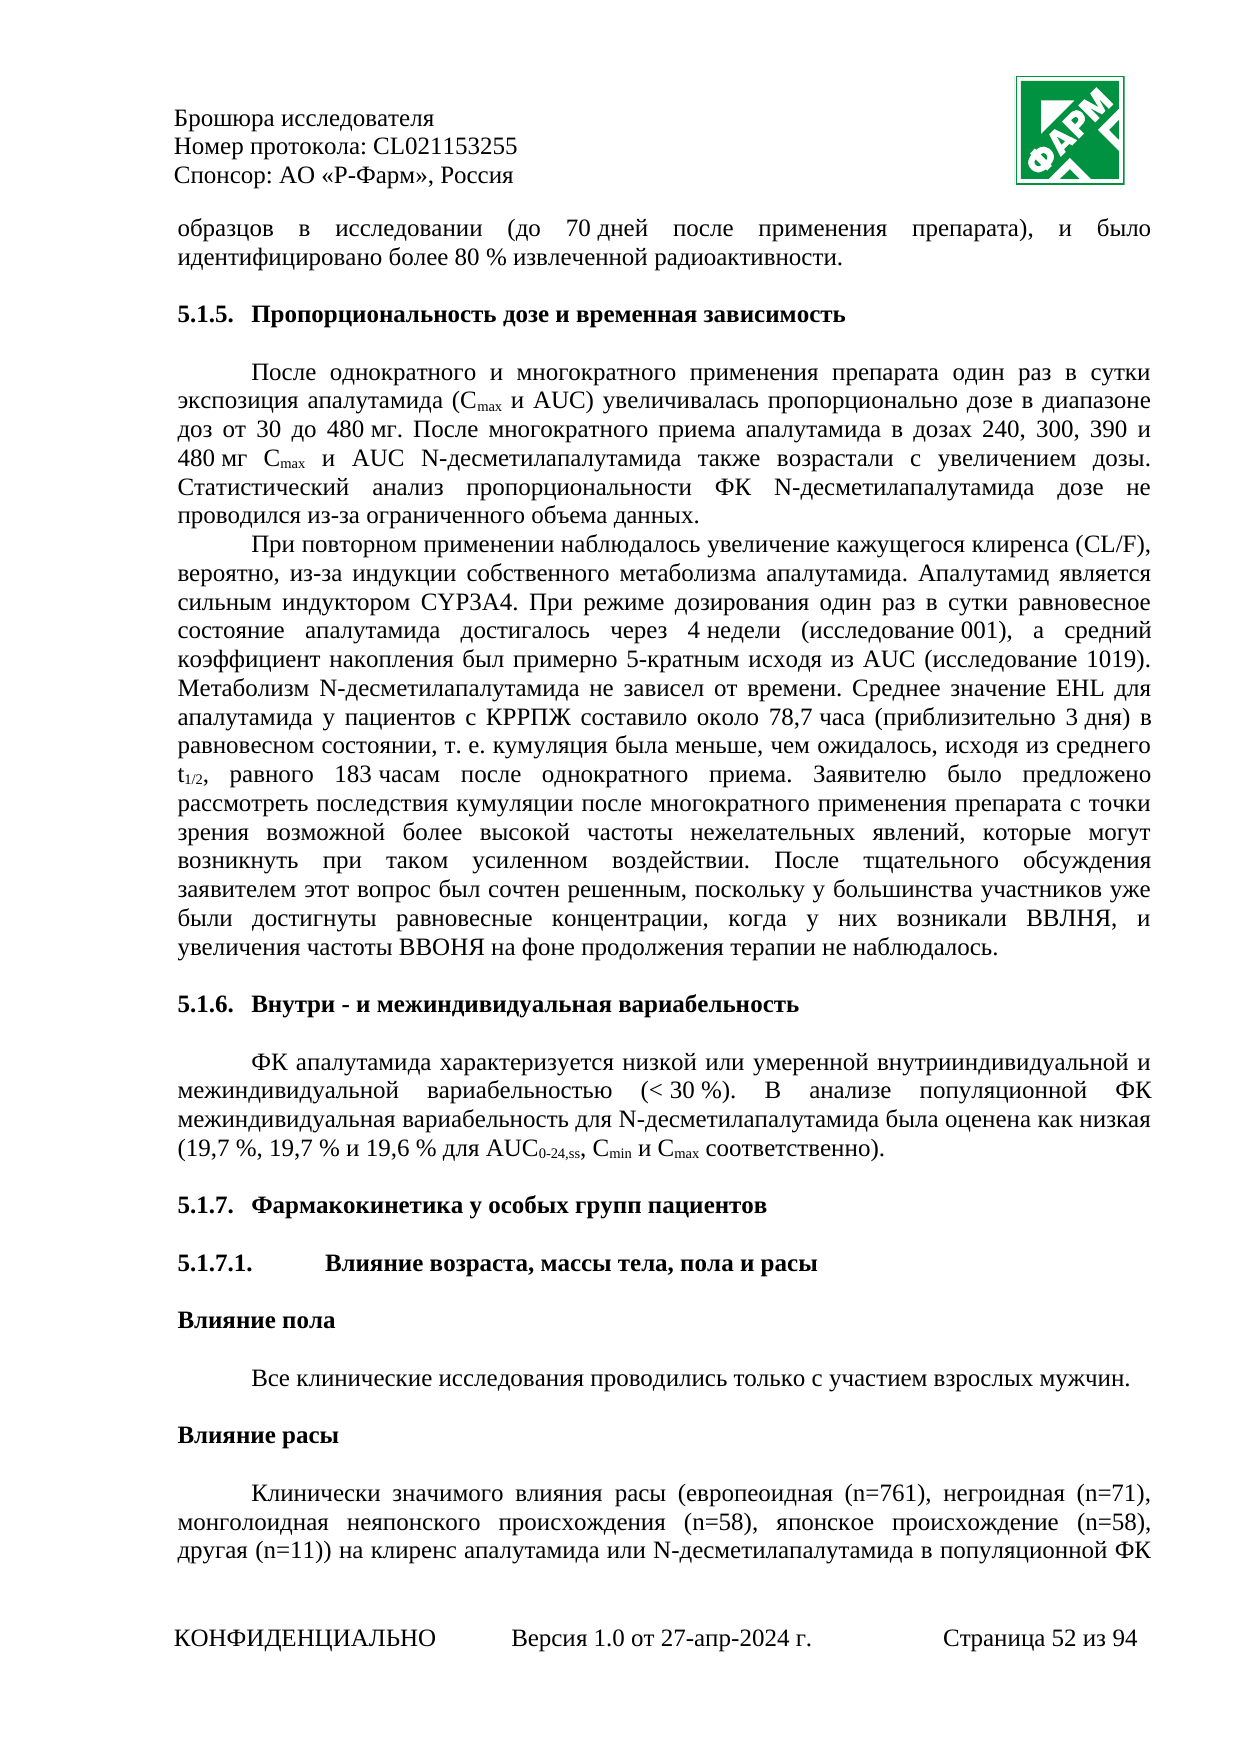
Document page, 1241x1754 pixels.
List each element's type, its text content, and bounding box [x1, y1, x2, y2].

subtitle Влияние возраста, массы тела, пола и расы [177, 1248, 1152, 1277]
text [177, 1478, 1152, 1564]
subtitle Фармакокинетика у особых групп пациентов [177, 1190, 1152, 1219]
text При повторном применении наблюдалось увеличение кажущегося клиренса (CL/F), вероятно, из-за индукции собственного метаболизма апалутамида. Апалутамид является сильным индуктором CYP3A4. При режиме дозирования один раз в сутки равновесное состояние апалутамида достигалось через 4 недели (исследование 001), а средний коэффициент накопления был примерно 5-кратным исходя из AUC (исследование 1019). Метаболизм N-десметилапалутамида не зависел от времени. Среднее значение EHL для апалутамида у пациентов с КРРПЖ составило около 78,7 часа (приблизительно 3 дня) в равновесном состоянии, т. е. кумуляция была меньше, чем ожидалось, исходя из среднего t1/2, равного 183 часам после однократного приема. Заявителю было предложено рассмотреть последствия кумуляции после многократного применения препарата с точки зрения возможной более высокой частоты нежелательных явлений, которые могут возникнуть при таком усиленном воздействии. После тщательного обсуждения заявителем этот вопрос был сочтен решенным, поскольку у большинства участников уже были достигнуты равновесные концентрации, когда у них возникали ВВЛНЯ, и увеличения частоты ВВОНЯ на фоне продолжения терапии не наблюдалось. [177, 529, 1152, 960]
text ФК апалутамида характеризуется низкой или умеренной внутрииндивидуальной и межиндивидуальной вариабельностью (< 30 %). В анализе популяционной ФК межиндивидуальная вариабельность для N-десметилапалутамида была оценена как низкая (19,7 %, 19,7 % и 19,6 % для AUC0-24,ss, Cmin и Cmax соответственно). [177, 1047, 1152, 1162]
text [177, 213, 1152, 270]
text После однократного и многократного применения препарата один раз в сутки экспозиция апалутамида (Cmax и AUC) увеличивалась пропорционально дозе в диапазоне доз от 30 до 480 мг. После многократного приема апалутамида в дозах 240, 300, 390 и 480 мг Cmax и AUC N-десметилапалутамида также возрастали с увеличением дозы. Статистический анализ пропорциональности ФК N-десметилапалутамида дозе не проводился из-за ограниченного объема данных. [177, 357, 1152, 529]
text Влияние расы [177, 1420, 1152, 1449]
text Влияние пола [177, 1305, 1152, 1334]
subtitle Пропорциональность дозе и временная зависимость [177, 299, 1152, 328]
text Все клинические исследования проводились только с участием взрослых мужчин. [177, 1363, 1152, 1392]
subtitle Внутри - и межиндивидуальная вариабельность [177, 989, 1152, 1018]
